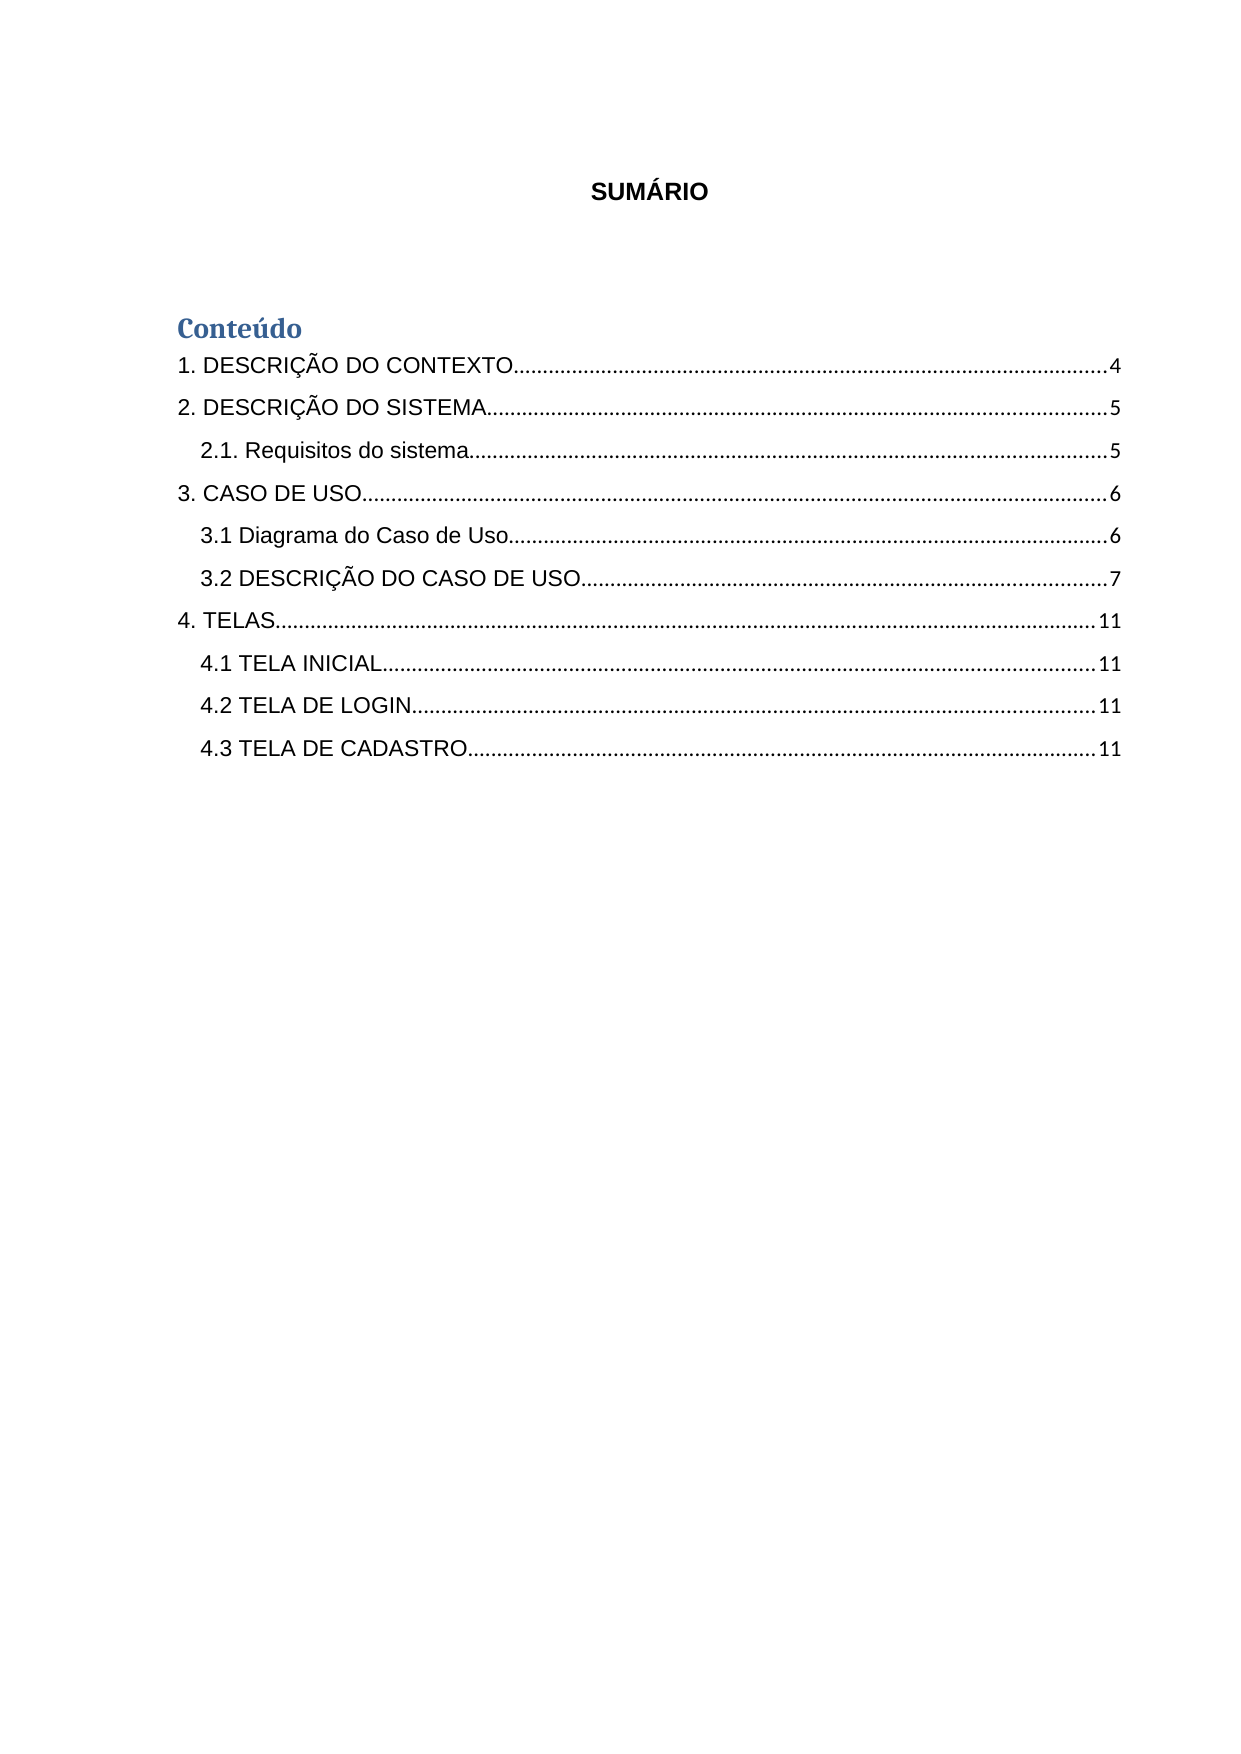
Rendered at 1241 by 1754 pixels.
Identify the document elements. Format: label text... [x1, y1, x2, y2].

text SUMÁRIO [177, 177, 1122, 206]
